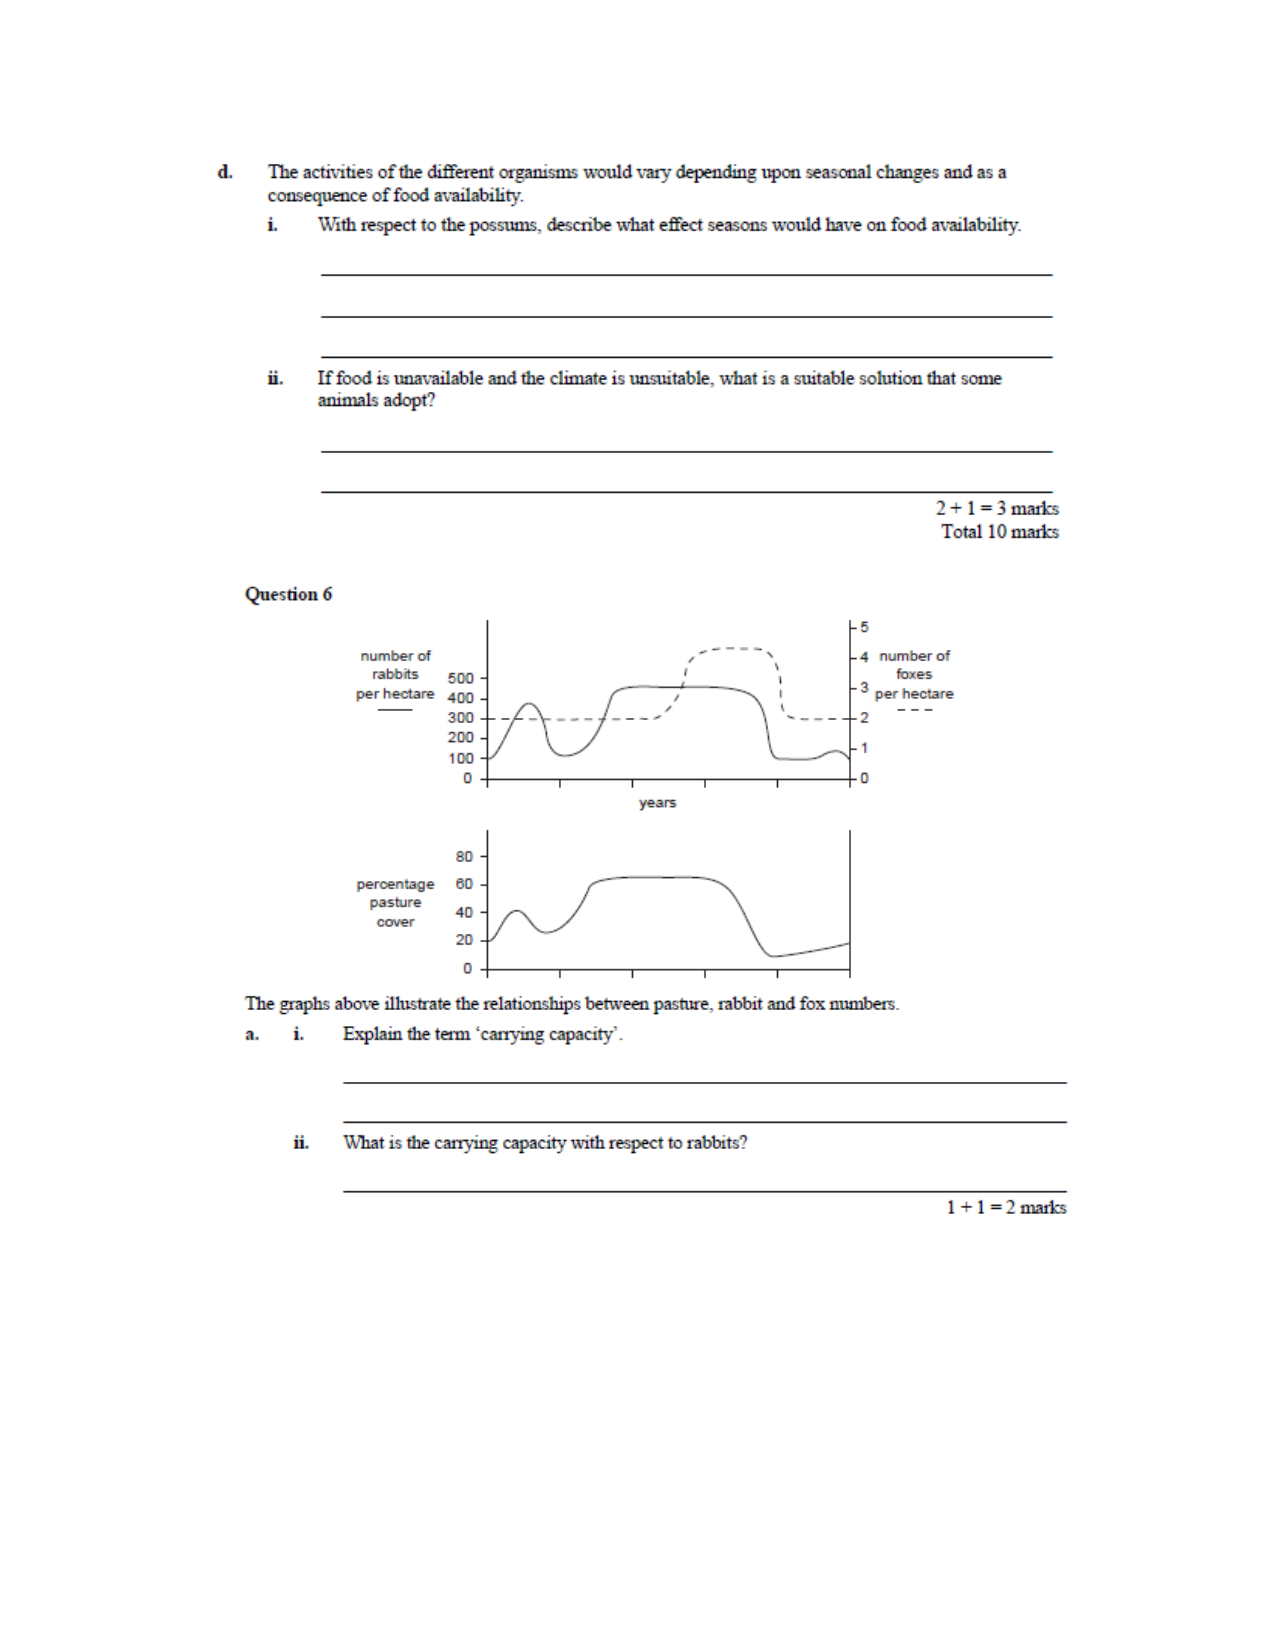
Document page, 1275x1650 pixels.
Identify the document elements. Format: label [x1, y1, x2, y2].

picture [150, 575, 1125, 1226]
picture [150, 150, 1125, 574]
